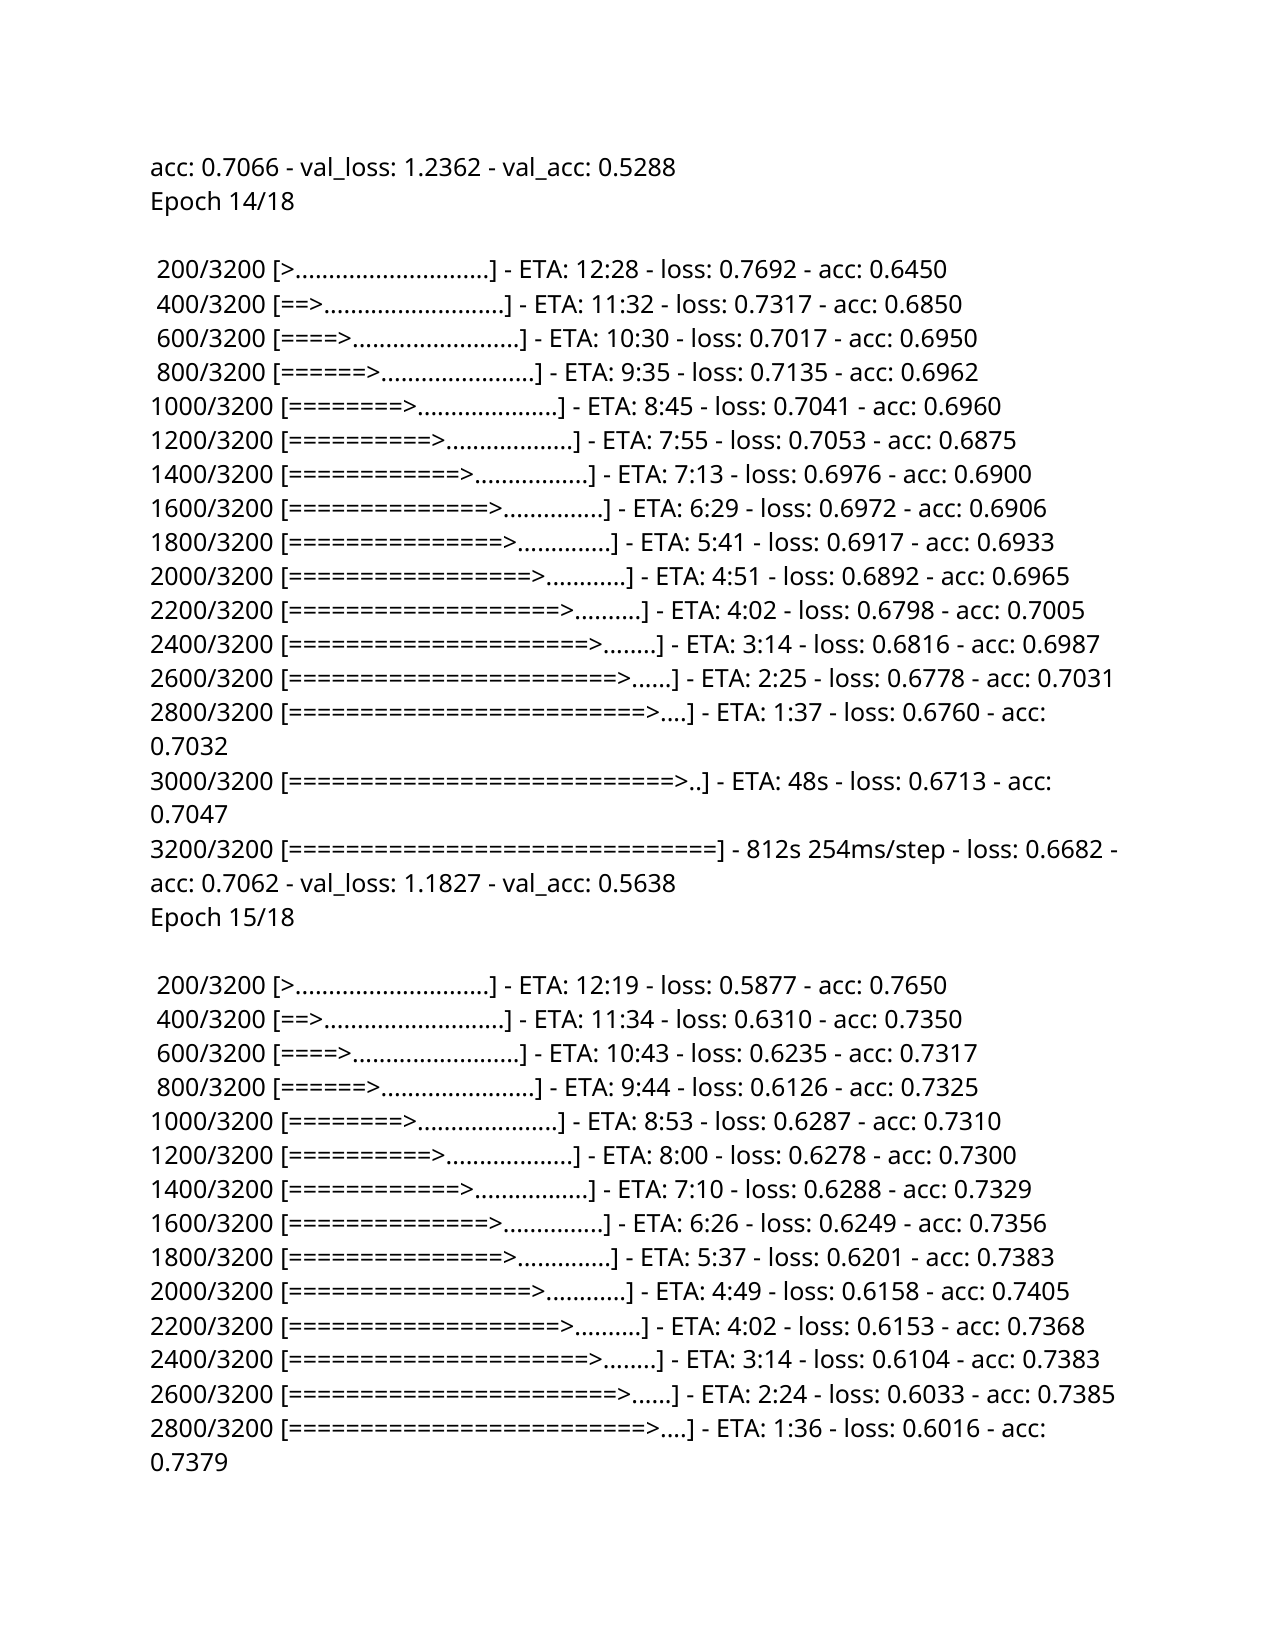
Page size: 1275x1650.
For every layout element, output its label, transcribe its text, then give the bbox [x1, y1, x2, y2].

text 400/3200 [==>...........................] - ETA: 11:32 - loss: 0.7317 - acc: 0.6850 [150, 286, 1125, 320]
text 200/3200 [>.............................] - ETA: 12:28 - loss: 0.7692 - acc: 0.6450 [150, 252, 1125, 286]
text 800/3200 [======>.......................] - ETA: 9:44 - loss: 0.6126 - acc: 0.7325 [150, 1070, 1125, 1104]
text 2000/3200 [=================>............] - ETA: 4:49 - loss: 0.6158 - acc: 0.7405 [150, 1274, 1125, 1308]
text Epoch 15/18 [150, 899, 1125, 933]
text 2200/3200 [===================>..........] - ETA: 4:02 - loss: 0.6798 - acc: 0.7005 [150, 593, 1125, 627]
text 200/3200 [>.............................] - ETA: 12:19 - loss: 0.5877 - acc: 0.7650 [150, 967, 1125, 1002]
text 2000/3200 [=================>............] - ETA: 4:51 - loss: 0.6892 - acc: 0.6965 [150, 559, 1125, 593]
text 2800/3200 [=========================>....] - ETA: 1:37 - loss: 0.6760 - acc: 0.7032 [150, 695, 1125, 763]
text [150, 150, 1125, 184]
text 2400/3200 [=====================>........] - ETA: 3:14 - loss: 0.6104 - acc: 0.7383 [150, 1342, 1125, 1376]
text 800/3200 [======>.......................] - ETA: 9:35 - loss: 0.7135 - acc: 0.6962 [150, 354, 1125, 388]
text 1800/3200 [===============>..............] - ETA: 5:41 - loss: 0.6917 - acc: 0.6933 [150, 525, 1125, 559]
text 3000/3200 [===========================>..] - ETA: 48s - loss: 0.6713 - acc: 0.7047 [150, 763, 1125, 831]
text 1000/3200 [========>.....................] - ETA: 8:53 - loss: 0.6287 - acc: 0.7310 [150, 1104, 1125, 1138]
text 2400/3200 [=====================>........] - ETA: 3:14 - loss: 0.6816 - acc: 0.6987 [150, 627, 1125, 661]
text 600/3200 [====>.........................] - ETA: 10:30 - loss: 0.7017 - acc: 0.6950 [150, 320, 1125, 354]
text 1400/3200 [============>.................] - ETA: 7:10 - loss: 0.6288 - acc: 0.7329 [150, 1172, 1125, 1206]
text 3200/3200 [==============================] - 812s 254ms/step - loss: 0.6682 - acc: 0.7062 - val_loss: 1.1827 - val_acc: 0.5638 [150, 831, 1125, 899]
text 2600/3200 [=======================>......] - ETA: 2:24 - loss: 0.6033 - acc: 0.7385 [150, 1376, 1125, 1410]
text 600/3200 [====>.........................] - ETA: 10:43 - loss: 0.6235 - acc: 0.7317 [150, 1036, 1125, 1070]
text 1000/3200 [========>.....................] - ETA: 8:45 - loss: 0.7041 - acc: 0.6960 [150, 388, 1125, 422]
text 2600/3200 [=======================>......] - ETA: 2:25 - loss: 0.6778 - acc: 0.7031 [150, 661, 1125, 695]
text 1600/3200 [==============>...............] - ETA: 6:26 - loss: 0.6249 - acc: 0.7356 [150, 1206, 1125, 1240]
text 2800/3200 [=========================>....] - ETA: 1:36 - loss: 0.6016 - acc: 0.7379 [150, 1410, 1125, 1478]
text 1800/3200 [===============>..............] - ETA: 5:37 - loss: 0.6201 - acc: 0.7383 [150, 1240, 1125, 1274]
text 1200/3200 [==========>...................] - ETA: 7:55 - loss: 0.7053 - acc: 0.6875 [150, 422, 1125, 457]
text 2200/3200 [===================>..........] - ETA: 4:02 - loss: 0.6153 - acc: 0.7368 [150, 1308, 1125, 1342]
text 400/3200 [==>...........................] - ETA: 11:34 - loss: 0.6310 - acc: 0.7350 [150, 1002, 1125, 1036]
text 1400/3200 [============>.................] - ETA: 7:13 - loss: 0.6976 - acc: 0.6900 [150, 457, 1125, 491]
text 1600/3200 [==============>...............] - ETA: 6:29 - loss: 0.6972 - acc: 0.6906 [150, 491, 1125, 525]
text Epoch 14/18 [150, 184, 1125, 218]
text 1200/3200 [==========>...................] - ETA: 8:00 - loss: 0.6278 - acc: 0.7300 [150, 1138, 1125, 1172]
